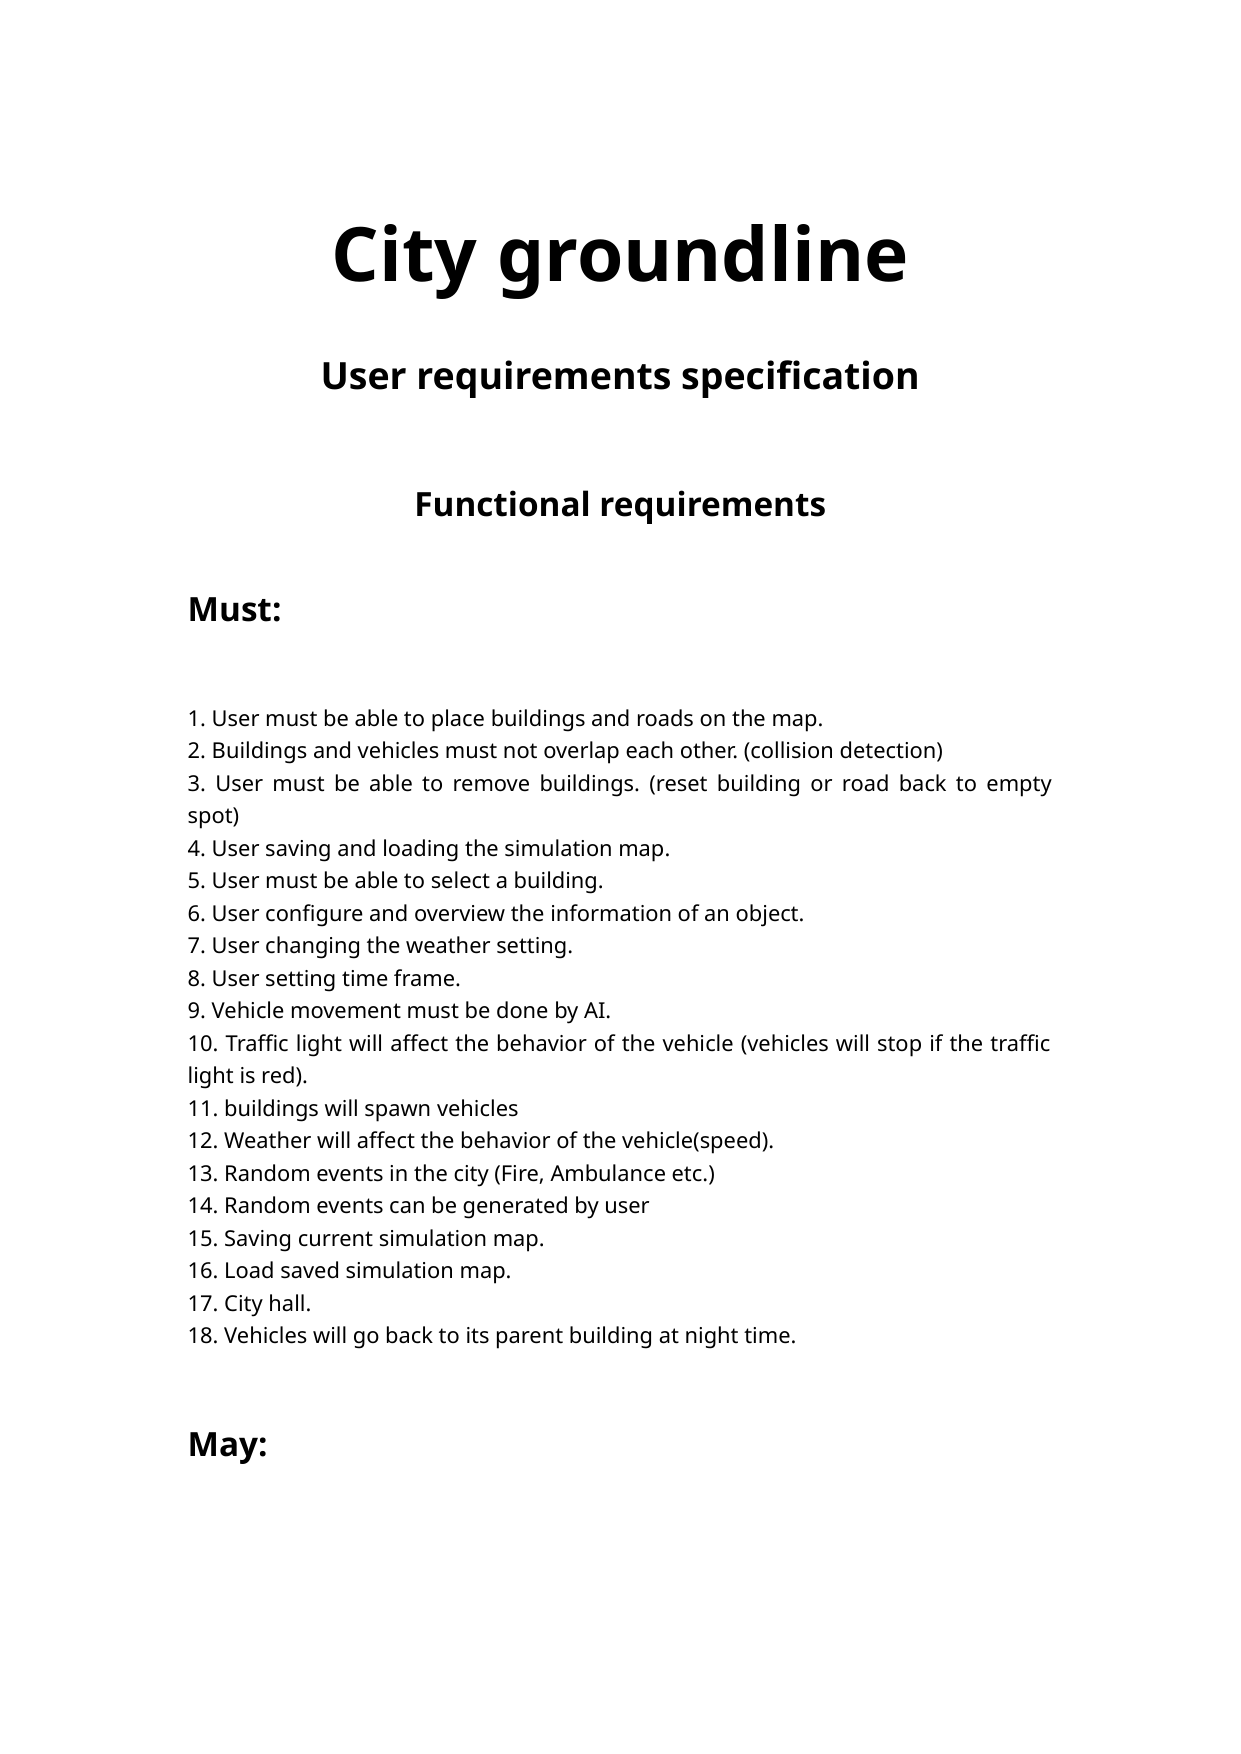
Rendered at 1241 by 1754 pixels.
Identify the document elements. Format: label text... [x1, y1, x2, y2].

text 13. Random events in the city (Fire, Ambulance etc.) [187, 1157, 1053, 1189]
text 17. City hall. [187, 1287, 1053, 1319]
text 3. User must be able to remove buildings. (reset building or road back to empty spot) [187, 767, 1053, 832]
text 12. Weather will affect the behavior of the vehicle(speed). [187, 1124, 1053, 1157]
text 2. Buildings and vehicles must not overlap each other. (collision detection) [187, 734, 1053, 767]
text 8. User setting time frame. [187, 962, 1053, 994]
title User requirements specification [187, 342, 1053, 407]
text 11. buildings will spawn vehicles [187, 1092, 1053, 1124]
subtitle Functional requirements [187, 471, 1053, 536]
text 6. User configure and overview the information of an object. [187, 897, 1053, 929]
text 16. Load saved simulation map. [187, 1254, 1053, 1287]
text 1. User must be able to place buildings and roads on the map. [187, 702, 1053, 734]
text 15. Saving current simulation map. [187, 1222, 1053, 1254]
text 9. Vehicle movement must be done by AI. [187, 994, 1053, 1027]
title City groundline [187, 187, 1053, 317]
text 4. User saving and loading the simulation map. [187, 832, 1053, 864]
text 7. User changing the weather setting. [187, 929, 1053, 962]
text 5. User must be able to select a building. [187, 864, 1053, 897]
text 18. Vehicles will go back to its parent building at night time. [187, 1319, 1053, 1352]
text 10. Traffic light will affect the behavior of the vehicle (vehicles will stop if the traffic light is red). [187, 1027, 1053, 1092]
subtitle May: [187, 1411, 1053, 1476]
text 14. Random events can be generated by user [187, 1189, 1053, 1222]
subtitle Must: [187, 576, 1053, 641]
